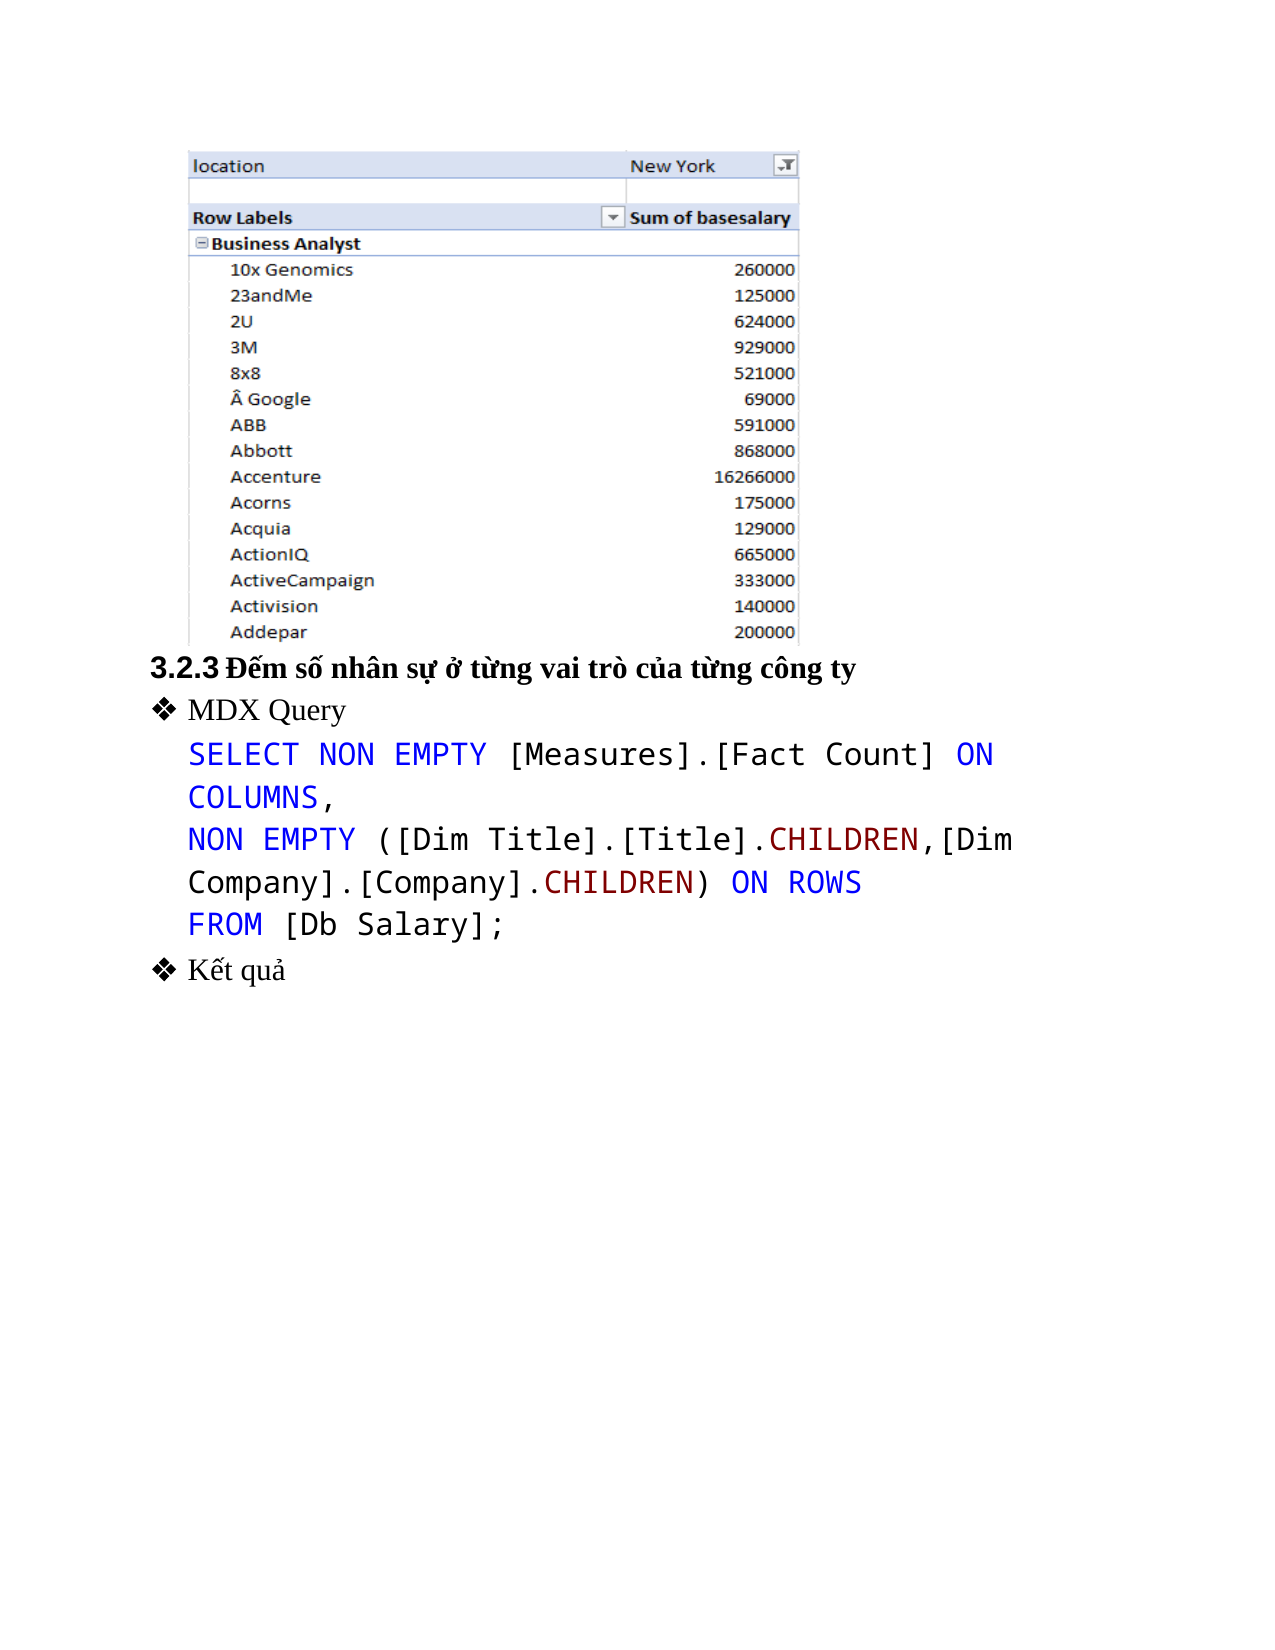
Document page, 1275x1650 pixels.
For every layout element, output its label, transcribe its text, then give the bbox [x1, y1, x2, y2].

list MDX Query [150, 691, 1125, 727]
list FROM [Db Salary]; [187, 902, 1125, 945]
list Đếm số nhân sự ở từng vai trò của từng công ty [150, 649, 1125, 685]
list Kết quả [150, 951, 1125, 987]
list NON EMPTY ([Dim Title].[Title].CHILDREN,[Dim Company].[Company].CHILDREN) ON ROWS [187, 817, 1125, 902]
list SELECT NON EMPTY [Measures].[Fact Count] ON COLUMNS, [187, 732, 1125, 817]
picture [187, 150, 800, 646]
